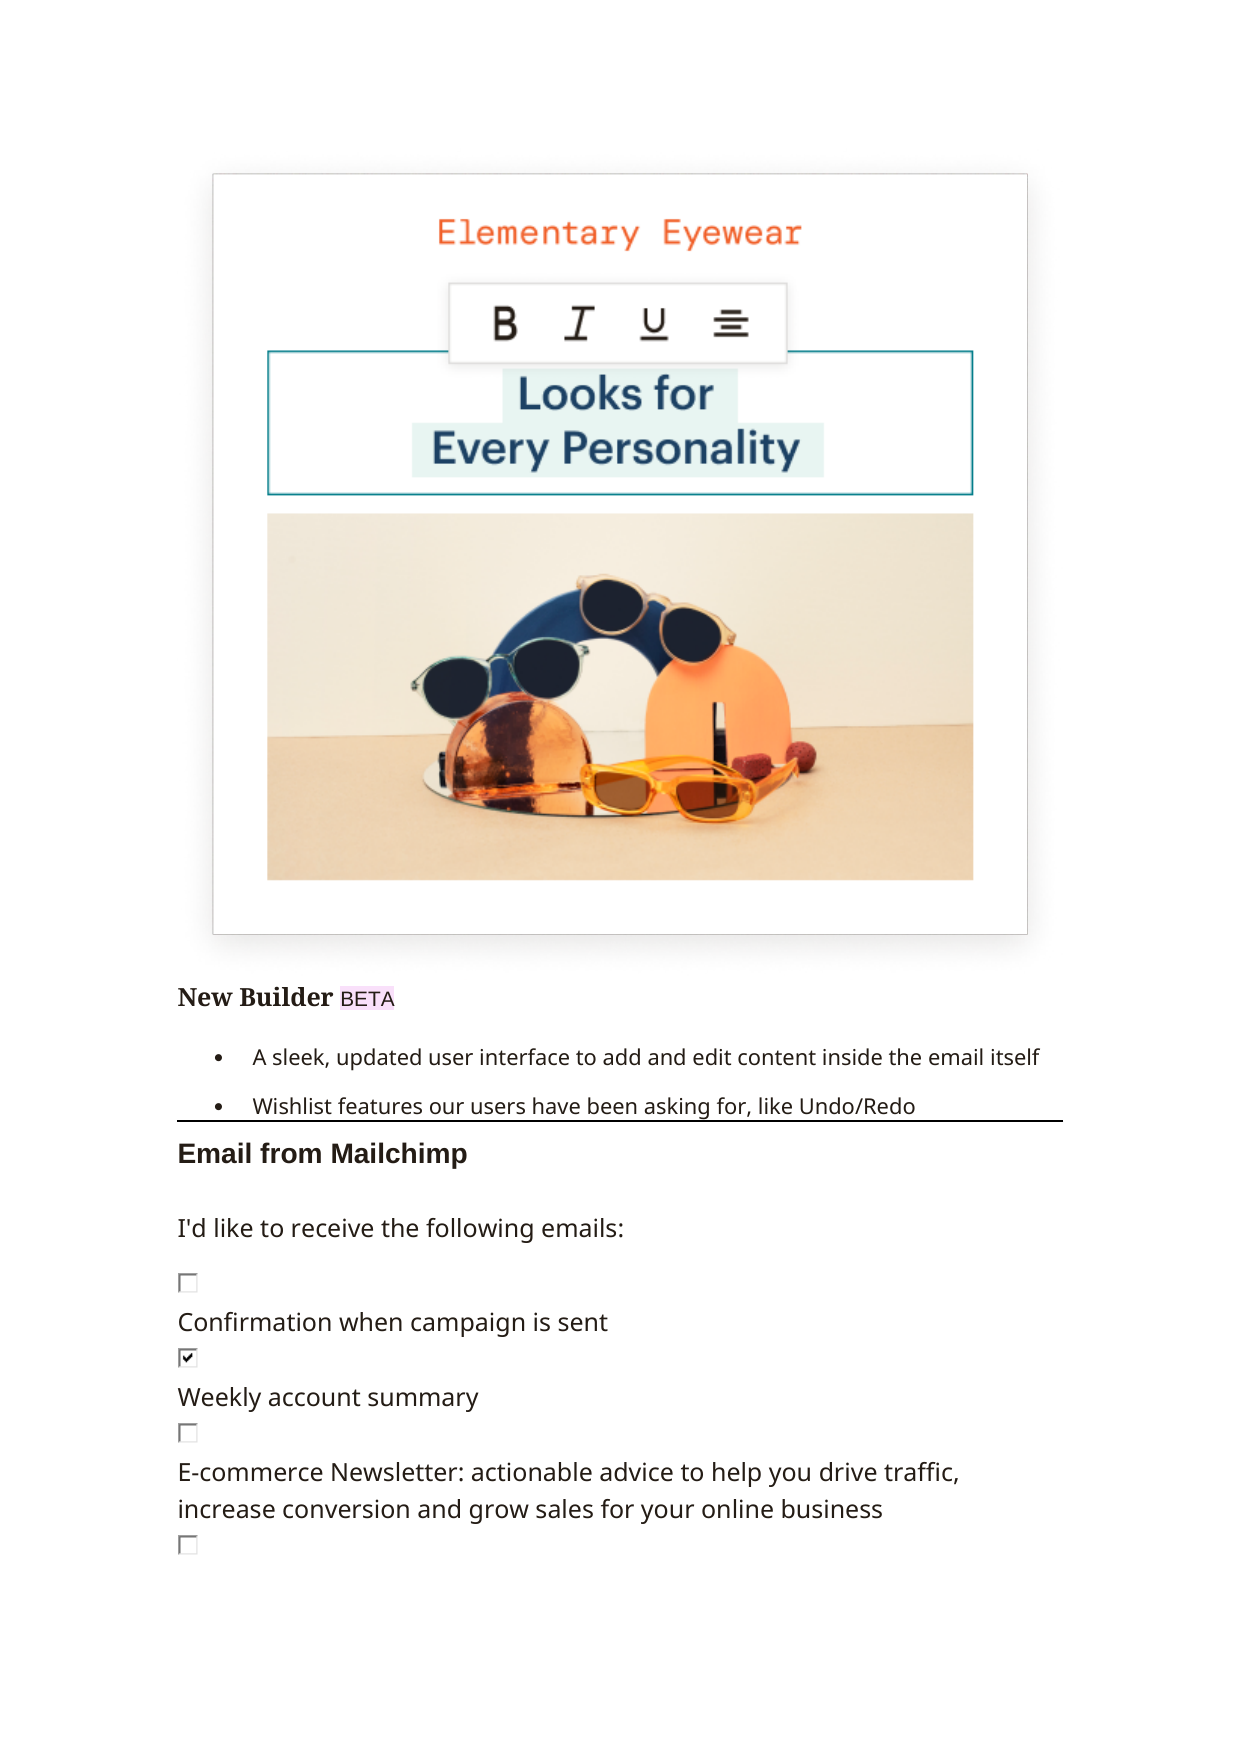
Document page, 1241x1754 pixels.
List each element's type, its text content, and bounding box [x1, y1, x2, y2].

text Weekly account summary [177, 1376, 1063, 1413]
text E-commerce Newsletter: actionable advice to help you drive traffic, increase conversion and grow sales for your online business [177, 1451, 1063, 1526]
picture [177, 147, 1063, 980]
text Email from Mailchimp [177, 1137, 1063, 1170]
text Confirmation when campaign is sent [177, 1301, 1063, 1338]
text I'd like to receive the following emails: [177, 1207, 1063, 1245]
text New Builder BETA [177, 980, 1063, 1013]
list A sleek, updated user interface to add and edit content inside the email itself [215, 1042, 1063, 1072]
list Wishlist features our users have been asking for, like Undo/Redo [215, 1091, 1063, 1120]
